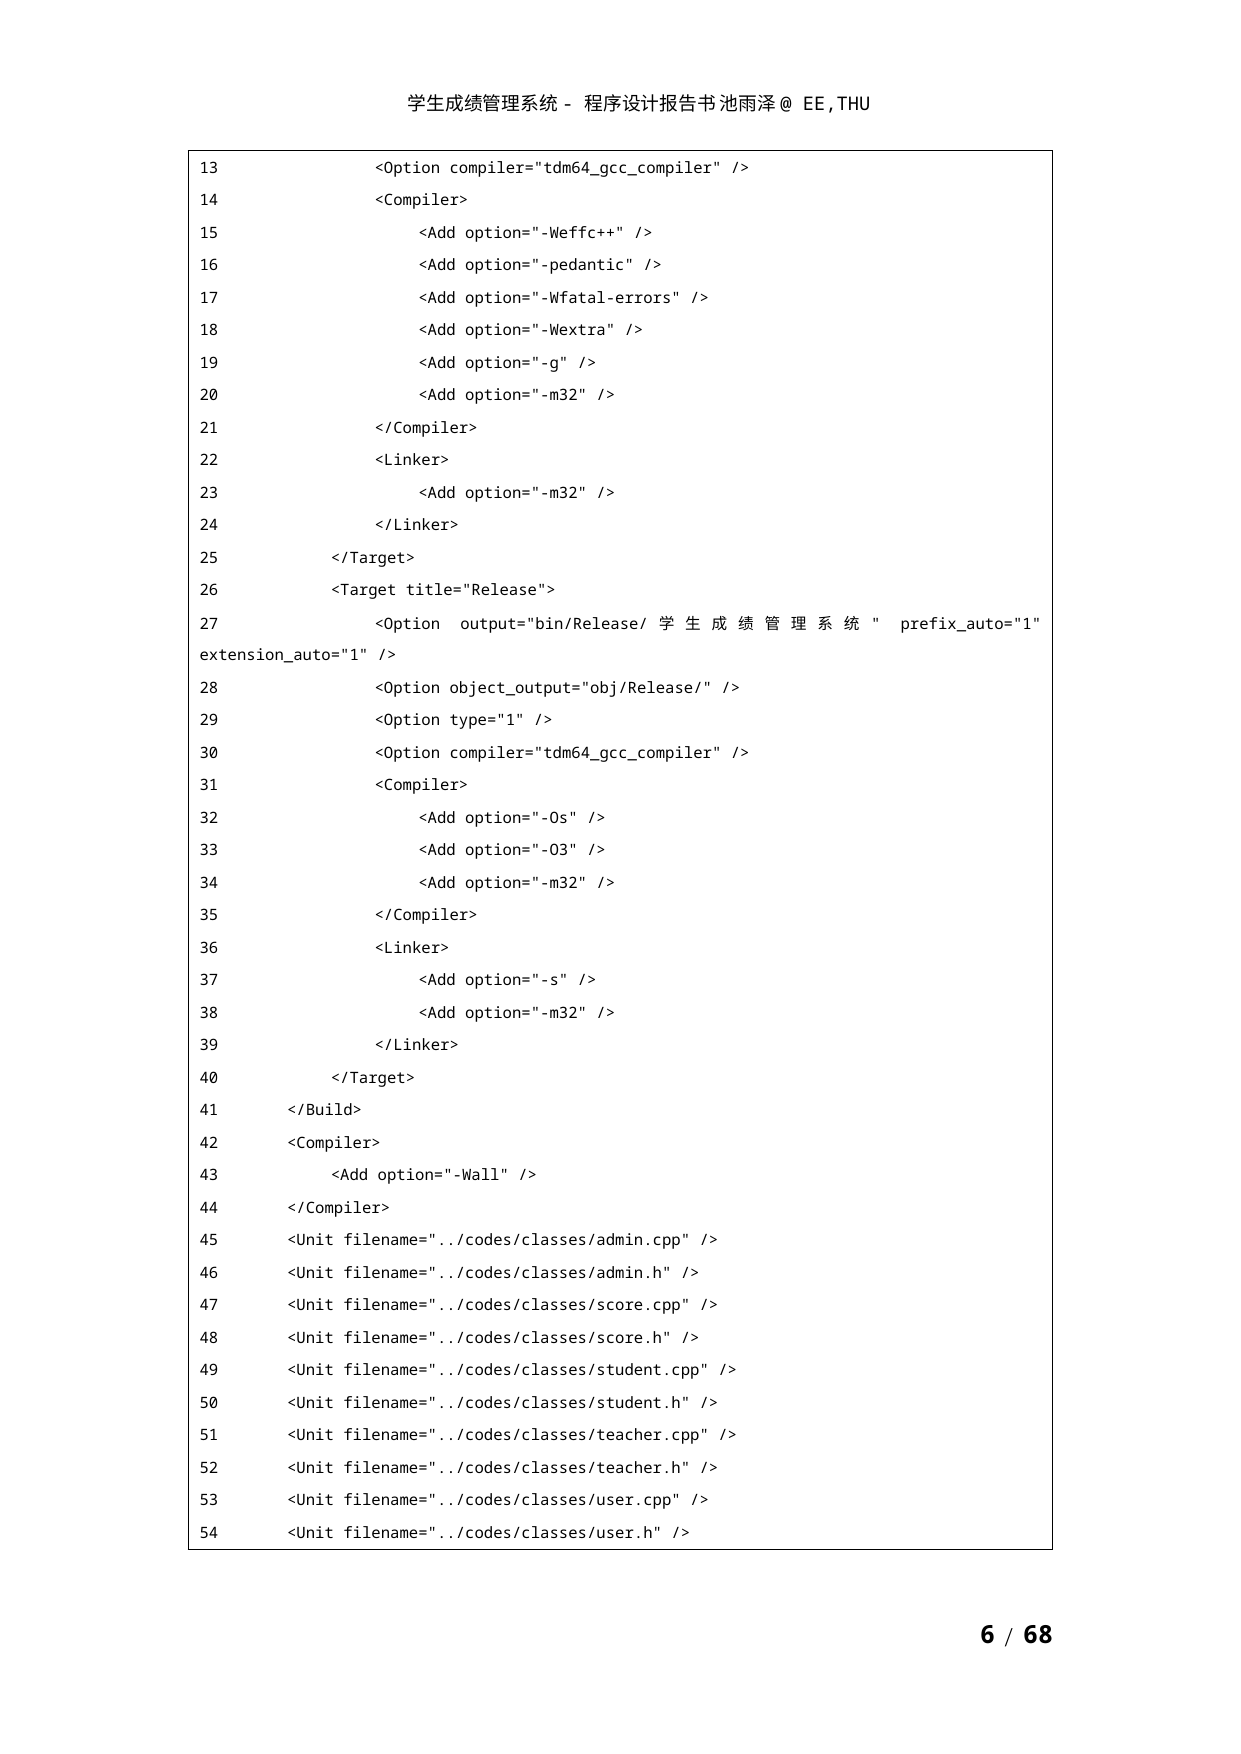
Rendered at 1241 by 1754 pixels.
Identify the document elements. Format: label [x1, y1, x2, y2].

table_header [189, 151, 1052, 1548]
